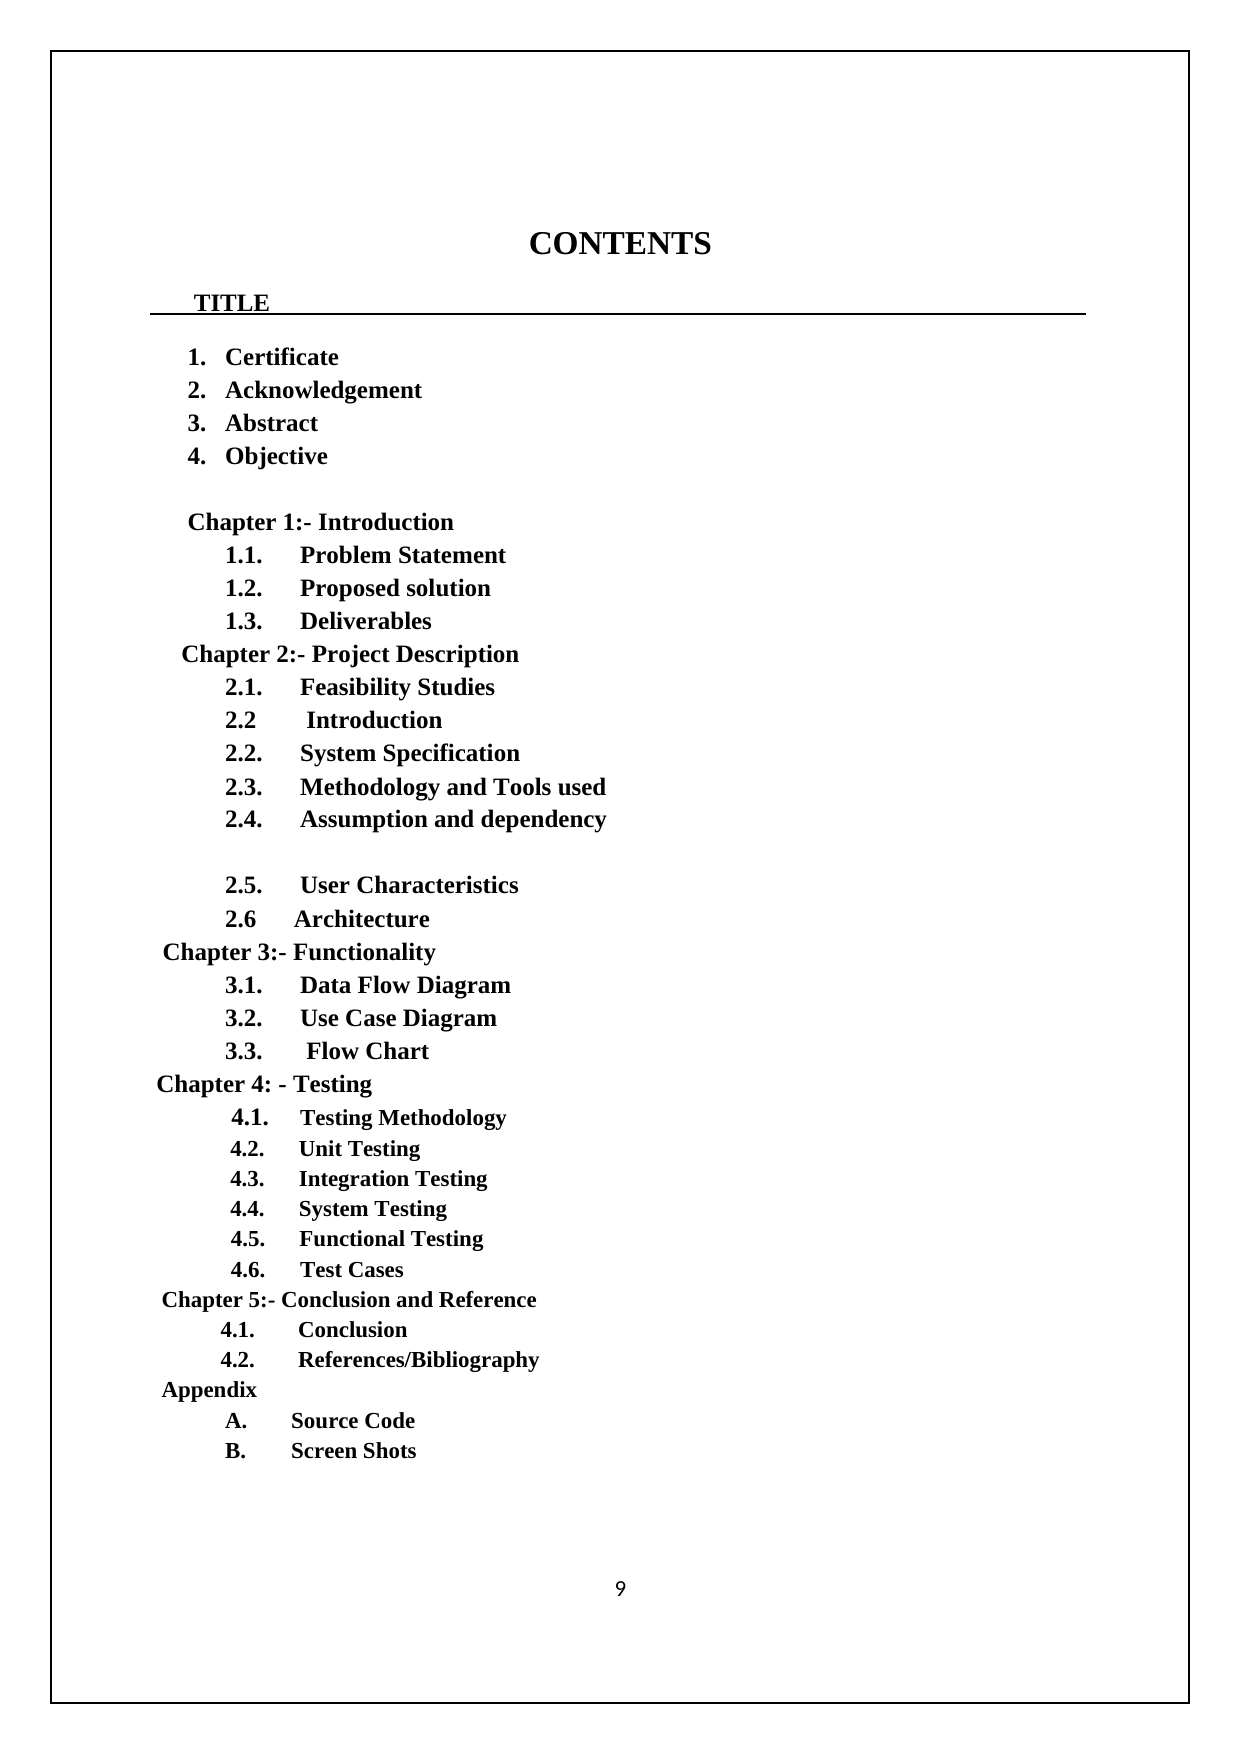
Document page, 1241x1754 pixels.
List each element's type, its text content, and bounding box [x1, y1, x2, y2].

list 3.1. Data Flow Diagram [150, 970, 1090, 998]
list Deliverables [225, 606, 1090, 635]
list References/Bibliography [220, 1346, 1090, 1373]
list Acknowledgement [187, 375, 1090, 404]
list 4.1. Testing Methodology [150, 1102, 1090, 1131]
list Chapter 1:- Introduction [187, 507, 1090, 536]
list 2.1. Feasibility Studies [150, 672, 1090, 701]
list Problem Statement [225, 540, 1090, 569]
list Objective [187, 441, 1090, 470]
list 4.3. Integration Testing [150, 1165, 1090, 1191]
list Chapter 3:- Functionality [150, 937, 1090, 965]
list Appendix [150, 1376, 1090, 1403]
list Abstract [187, 408, 1090, 437]
text CONTENTS [150, 223, 1090, 262]
list 2.3. Methodology and Tools used [150, 772, 1090, 800]
list 3.2. Use Case Diagram [150, 1003, 1090, 1031]
list Source Code [225, 1407, 1090, 1433]
list Chapter 4: - Testing [150, 1069, 1090, 1097]
list 2.6 Architecture [150, 904, 1090, 932]
list 2.2. System Specification [150, 738, 1090, 767]
list Certificate [187, 342, 1090, 371]
list Screen Shots [225, 1437, 1090, 1463]
list Proposed solution [225, 573, 1090, 602]
list 2.5. User Characteristics [150, 871, 1090, 899]
list 3.3. Flow Chart [150, 1036, 1090, 1064]
list Chapter 5:- Conclusion and Reference [150, 1286, 1090, 1312]
list 4.2. Unit Testing [150, 1135, 1090, 1161]
list Conclusion [220, 1316, 1090, 1342]
list 4.6. Test Cases [150, 1256, 1090, 1282]
text TITLE [150, 288, 1090, 317]
list 2.4. Assumption and dependency [150, 804, 1090, 866]
list 4.4. System Testing 4.5. Functional Testing [150, 1195, 1090, 1252]
list Chapter 2:- Project Description [150, 639, 1090, 668]
list 2.2 Introduction [150, 706, 1090, 734]
